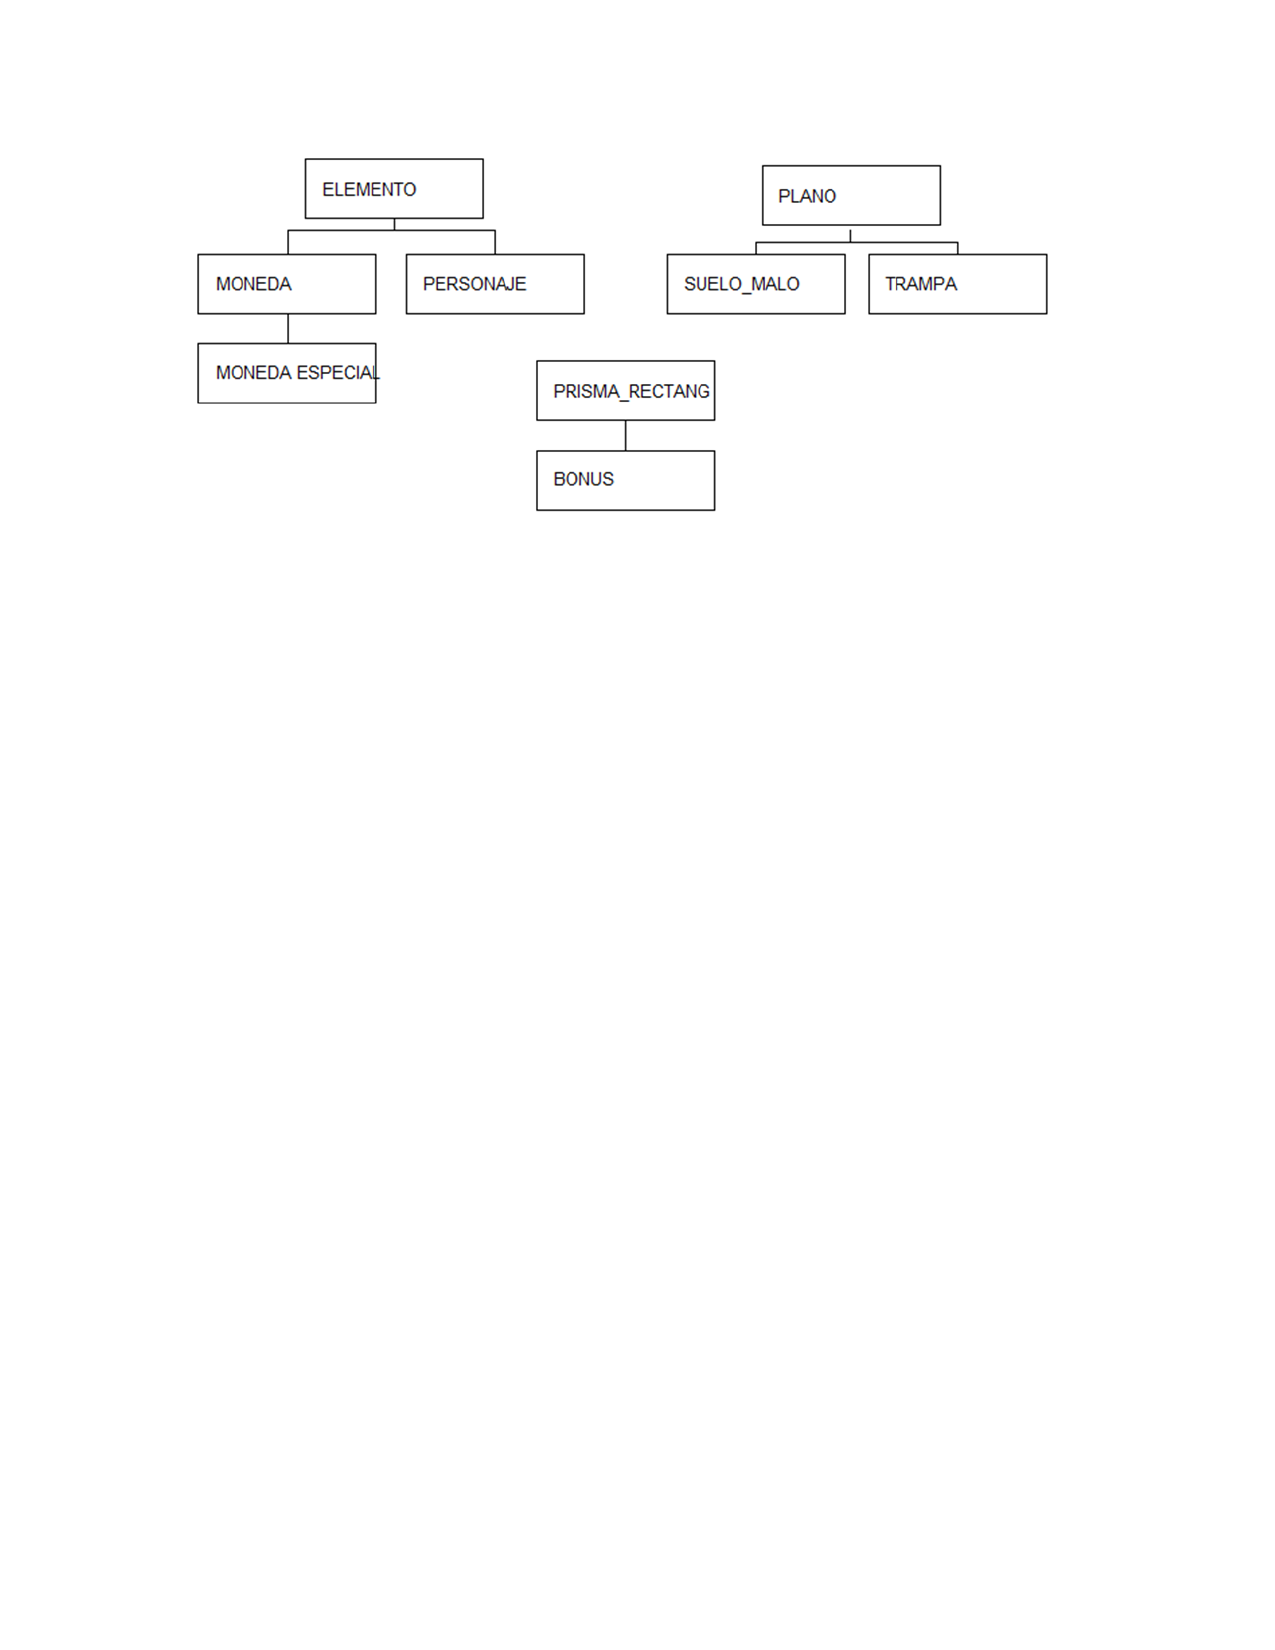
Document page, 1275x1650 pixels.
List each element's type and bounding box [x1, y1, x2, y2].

picture [177, 147, 1093, 531]
